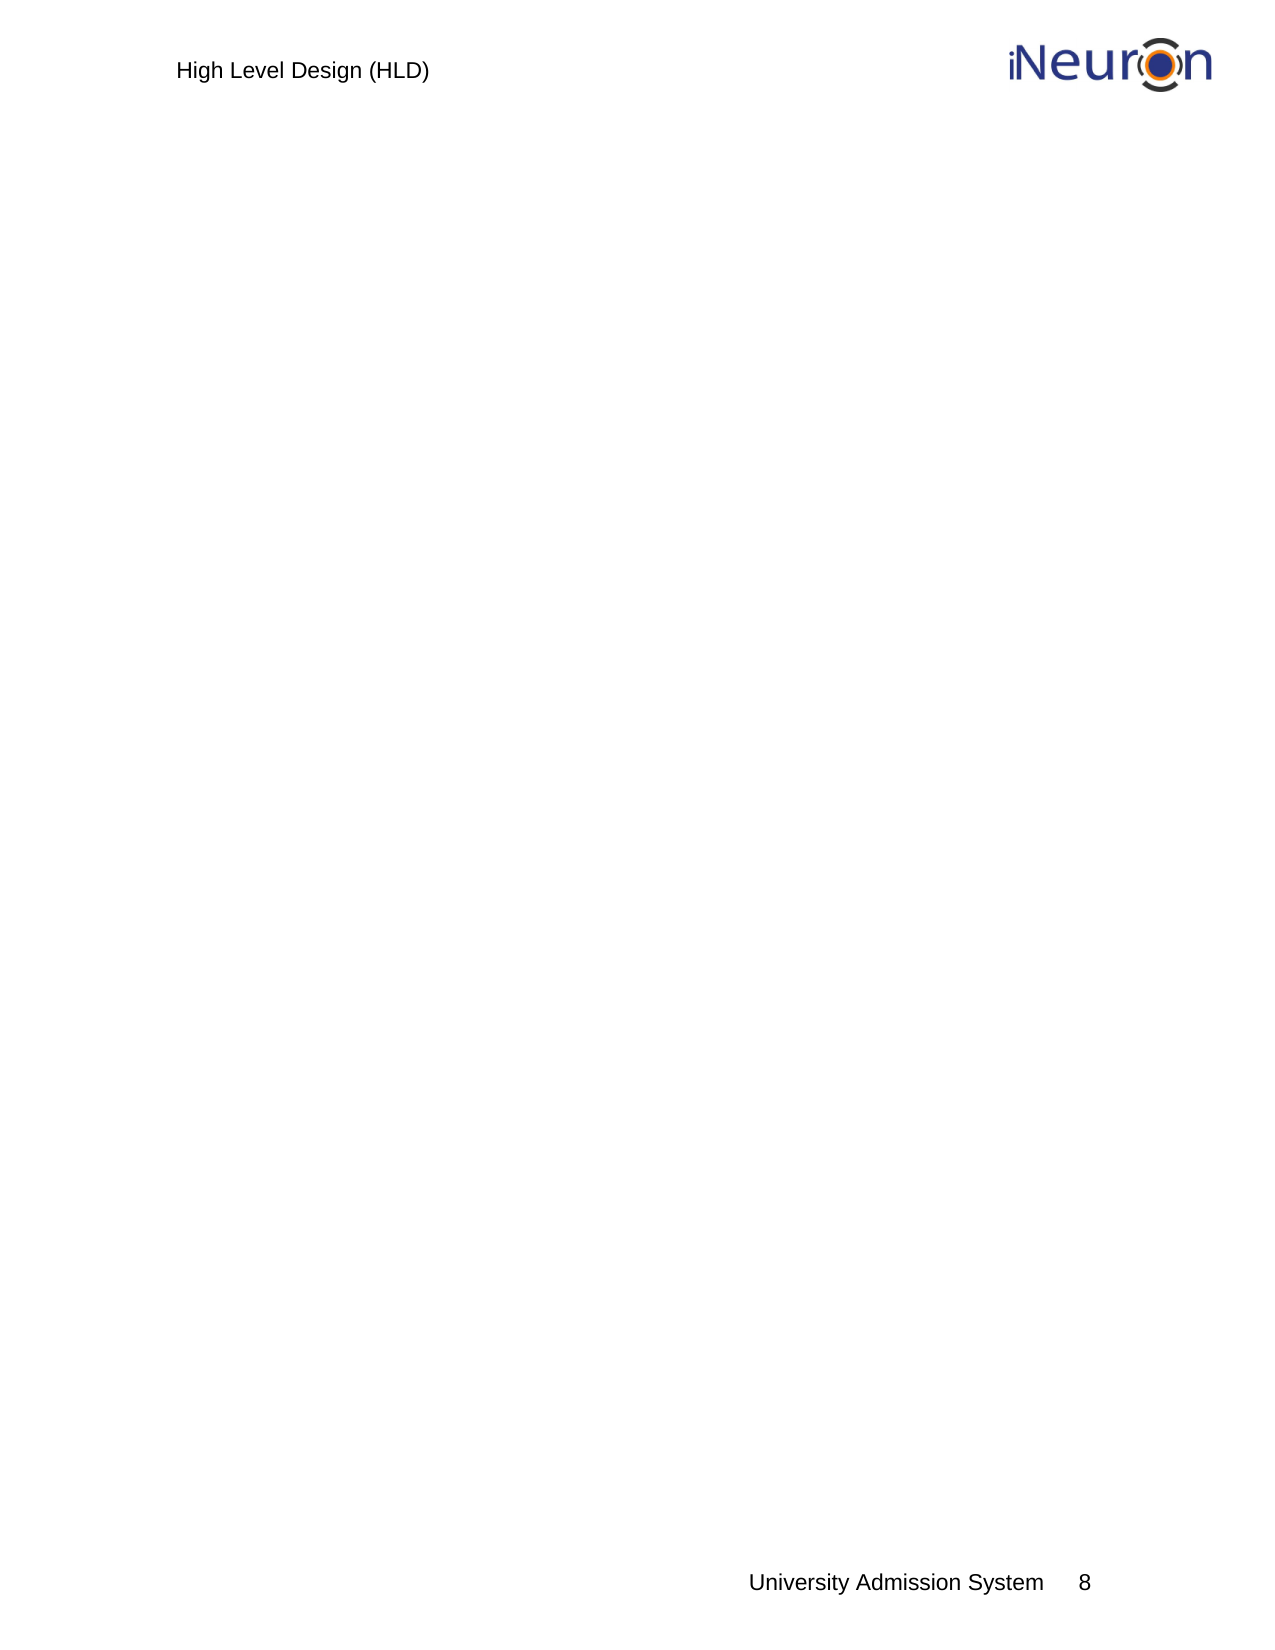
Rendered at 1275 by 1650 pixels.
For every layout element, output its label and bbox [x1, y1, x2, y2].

picture [1009, 38, 1212, 92]
